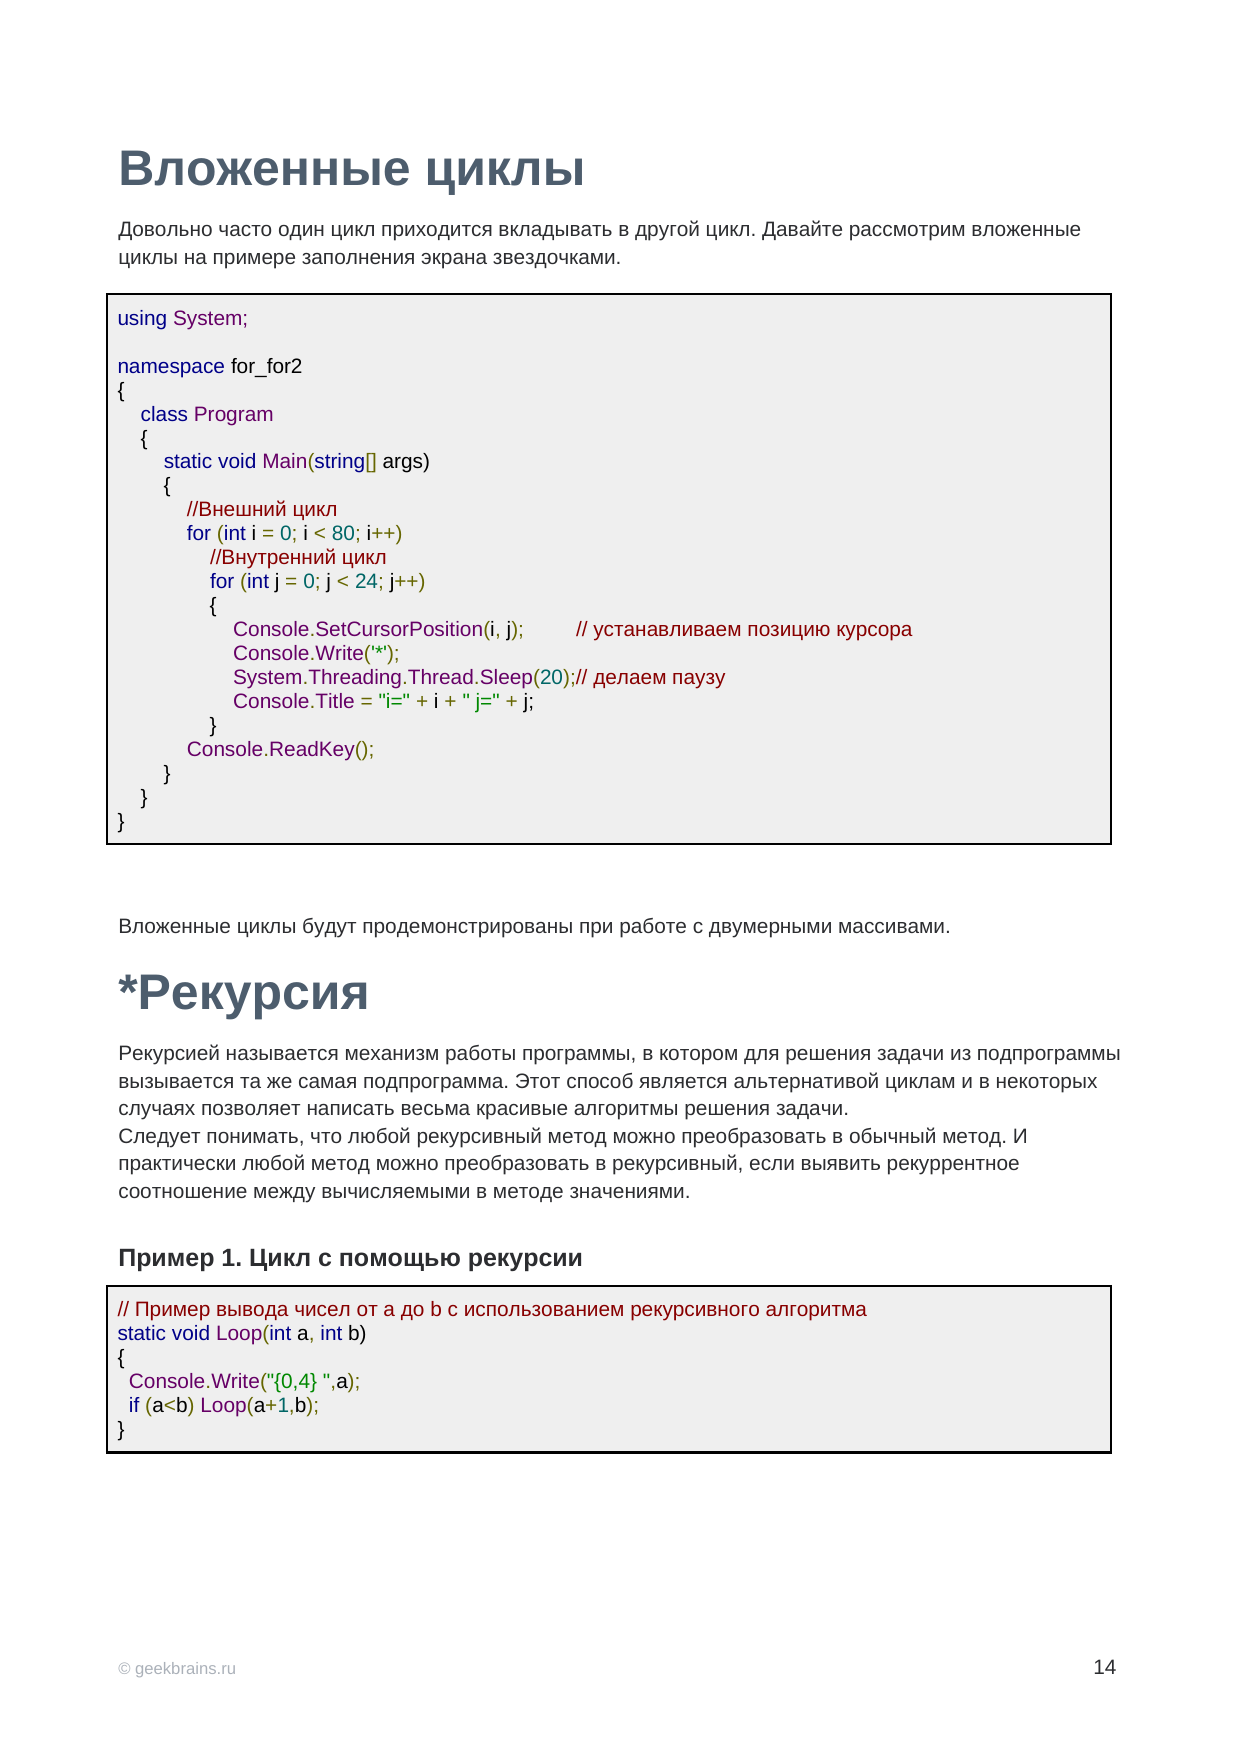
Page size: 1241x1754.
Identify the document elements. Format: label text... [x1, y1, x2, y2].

table_header using System; namespace for_for2 { class Program { static void Main(string[] args) { //Внешний цикл for (int i = 0; i < 80; i++) //Внутренний цикл for (int j = 0; j < 24; j++) { Console.SetCursorPosition(i, j); // устанавливаем позицию курсора Console.Write('*'); System.Threading.Thread.Sleep(20);// делаем паузу Console.Title = "i=" + i + " j=" + j; } Console.ReadKey(); } } } [108, 295, 1110, 843]
subtitle *Рекурсия [118, 963, 1122, 1020]
table_header // Пример вывода чисел от a до b с использованием рекурсивного алгоритма static void Loop(int a, int b) { Console.Write("{0,4} ",a); if (a<b) Loop(a+1,b); } [108, 1287, 1110, 1451]
text Вложенные циклы будут продемонстрированы при работе с двумерными массивами. [118, 914, 1122, 938]
text Рекурсией называется механизм работы программы, в котором для решения задачи из подпрограммы вызывается та же самая подпрограмма. Этот способ является альтернативой циклам и в некоторых случаях позволяет написать весьма красивые алгоритмы решения задачи. Следует понимать, что любой рекурсивный метод можно преобразовать в обычный метод. И практически любой метод можно преобразовать в рекурсивный, если выявить рекуррентное соотношение между вычисляемыми в методе значениями. [118, 1041, 1122, 1202]
text Довольно часто один цикл приходится вкладывать в другой цикл. Давайте рассмотрим вложенные циклы на примере заполнения экрана звездочками. [118, 217, 1122, 269]
subtitle Вложенные циклы [118, 139, 1122, 196]
subtitle Пример 1. Цикл с помощью рекурсии [118, 1243, 1122, 1272]
